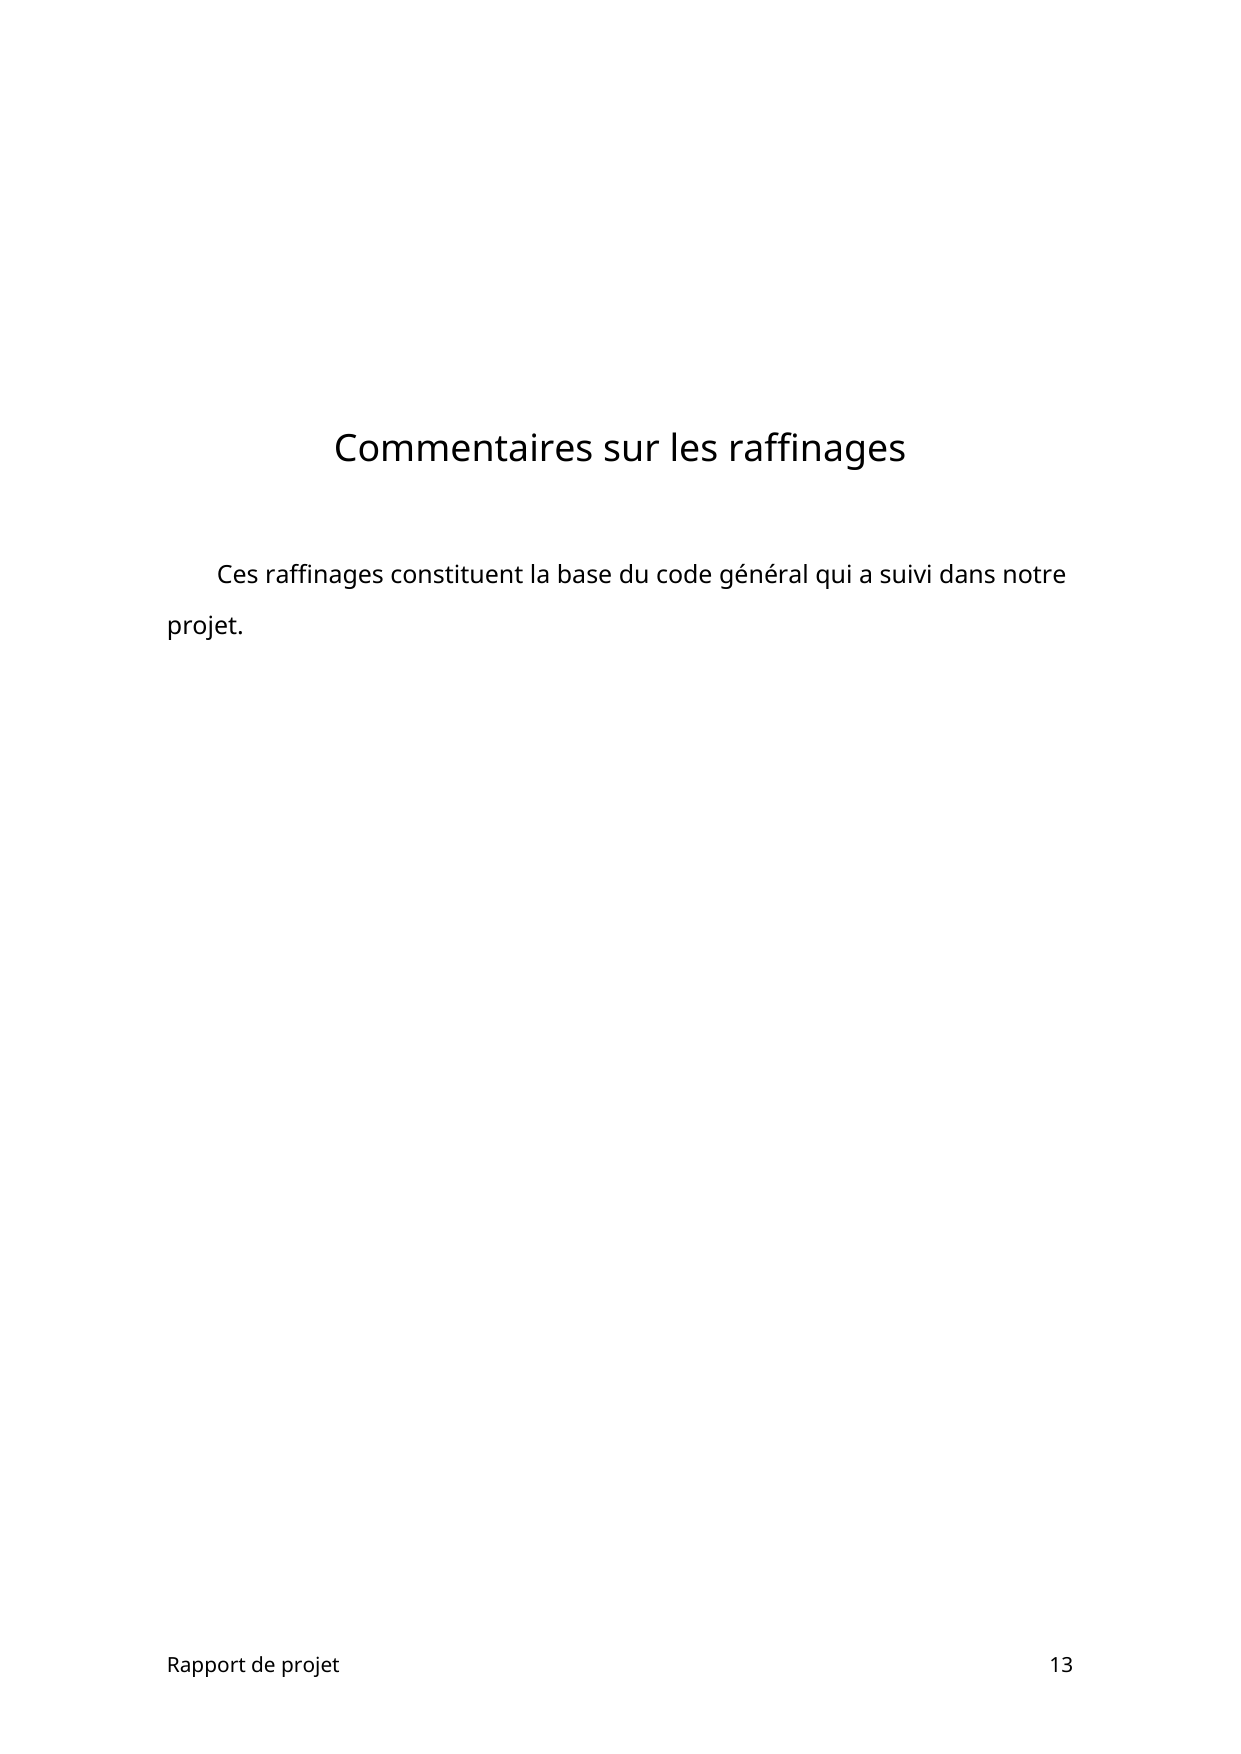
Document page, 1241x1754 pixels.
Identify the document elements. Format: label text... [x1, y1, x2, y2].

text Commentaires sur les raffinages [167, 421, 1073, 472]
text Ces raffinages constituent la base du code général qui a suivi dans notre projet. [167, 556, 1073, 641]
